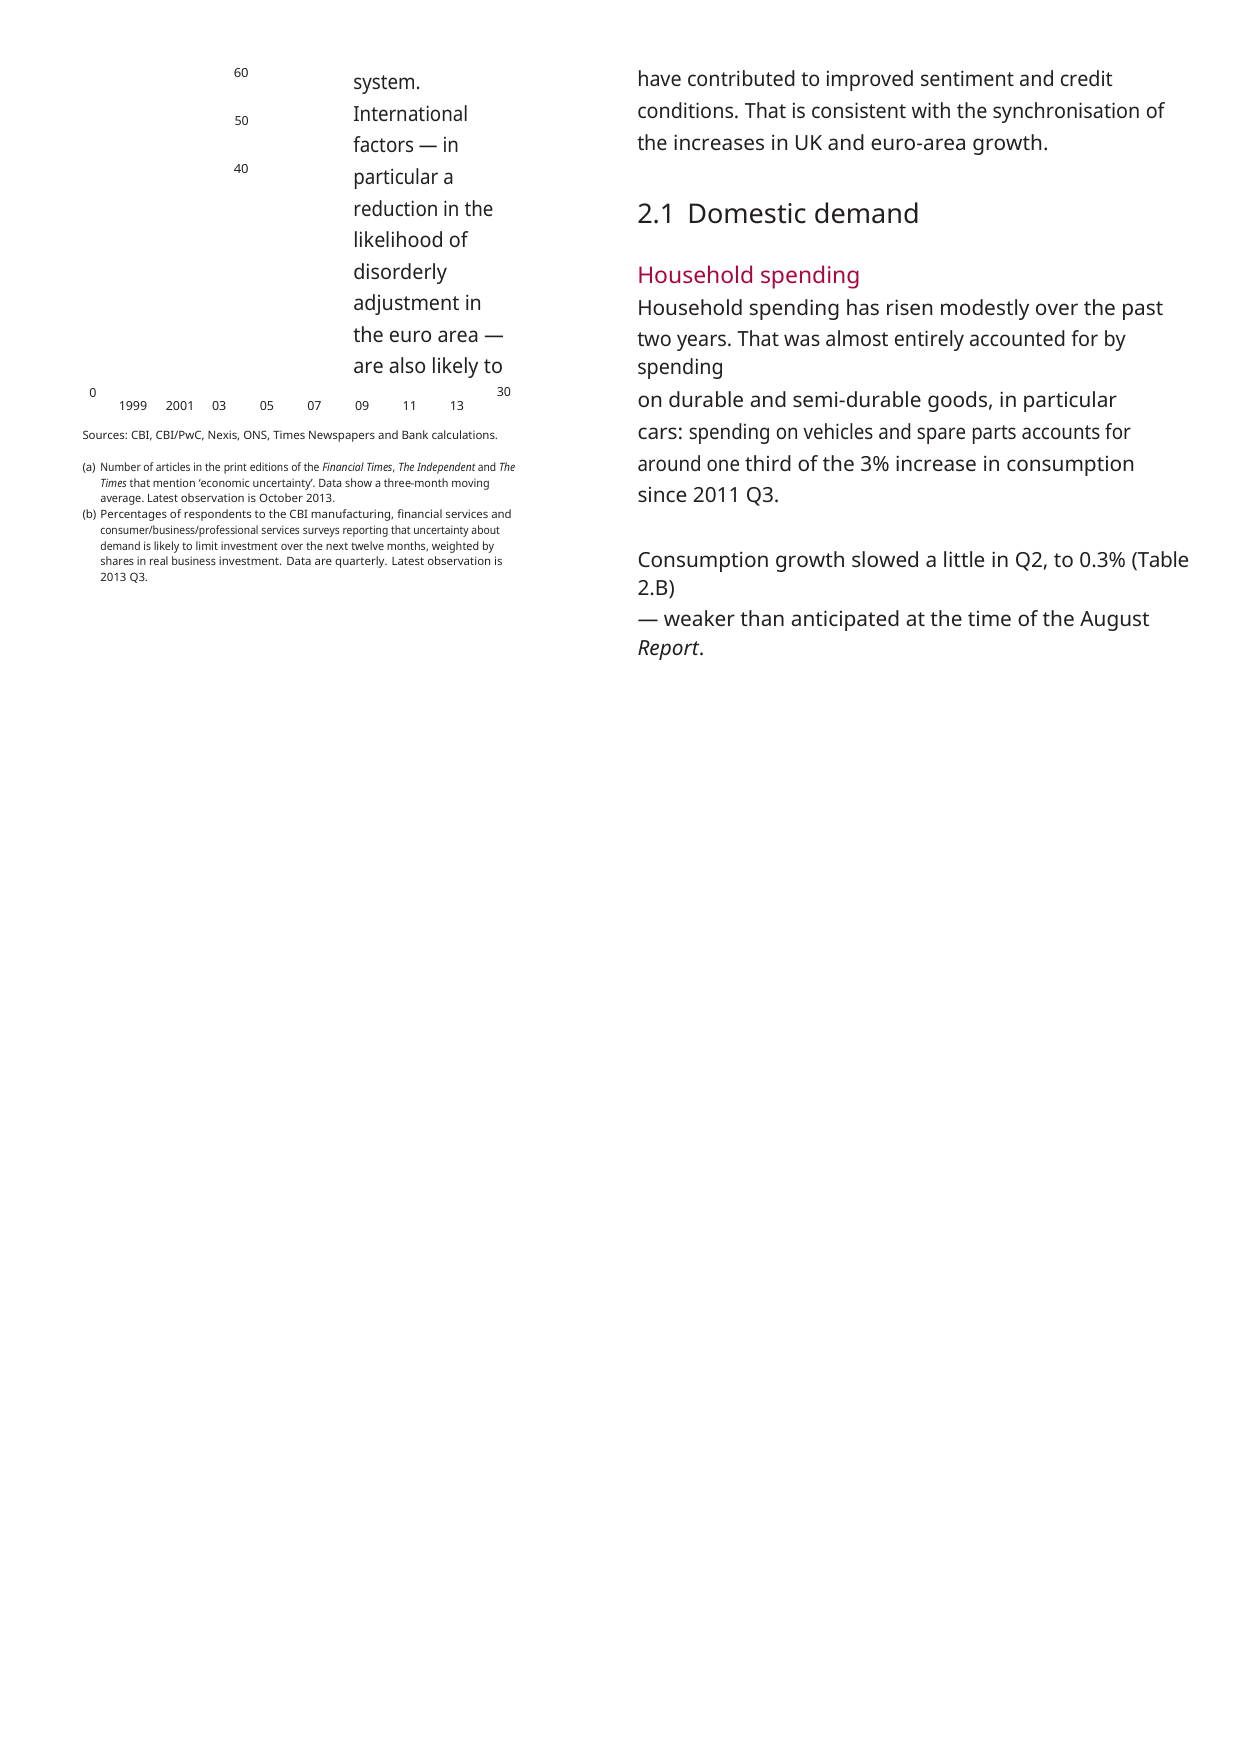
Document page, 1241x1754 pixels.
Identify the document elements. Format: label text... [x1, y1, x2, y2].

list Percentages of respondents to the CBI manufacturing, financial services and consumer/business/professional services surveys reporting that uncertainty about demand is likely to limit investment over the next twelve months, weighted by shares in real business investment. Data are quarterly. Latest observation is 2013 Q3. [82, 506, 528, 585]
text 60 [67, 64, 248, 82]
text 50 [67, 112, 248, 129]
text Household spending has risen modestly over the past [637, 293, 1192, 321]
list Domestic demand [637, 194, 1192, 231]
subtitle Household spending [637, 259, 1192, 290]
list Number of articles in the print editions of the Financial Times, The Independent and The Times that mention ‘economic uncertainty’. Data show a three-month moving average. Latest observation is October 2013. [82, 459, 529, 506]
text on durable and semi-durable goods, in particular cars: spending on vehicles and spare parts accounts for around one third of the 3% increase in consumption since 2011 Q3. [637, 386, 1153, 509]
text — weaker than anticipated at the time of the August Report. [637, 604, 1192, 661]
text two years. That was almost entirely accounted for by spending [637, 324, 1192, 381]
text 40 [67, 160, 248, 177]
text 0 1999 2001 03 05 07 09 11 13 30 [89, 383, 533, 414]
text system. International factors — in particular a reduction in the likelihood of disorderly adjustment in the euro area — are also likely to have contributed to improved sentiment and credit conditions. That is consistent with the synchronisation of the increases in UK and euro-area growth. [637, 64, 1192, 156]
text system. International factors — in particular a reduction in the likelihood of disorderly adjustment in the euro area — are also likely to have contributed to improved sentiment and credit conditions. That is consistent with the synchronisation of the increases in UK and euro-area growth. [353, 67, 514, 380]
text Consumption growth slowed a little in Q2, to 0.3% (Table 2.B) [637, 545, 1192, 602]
text Sources: CBI, CBI/PwC, Nexis, ONS, Times Newspapers and Bank calculations. [82, 427, 533, 443]
